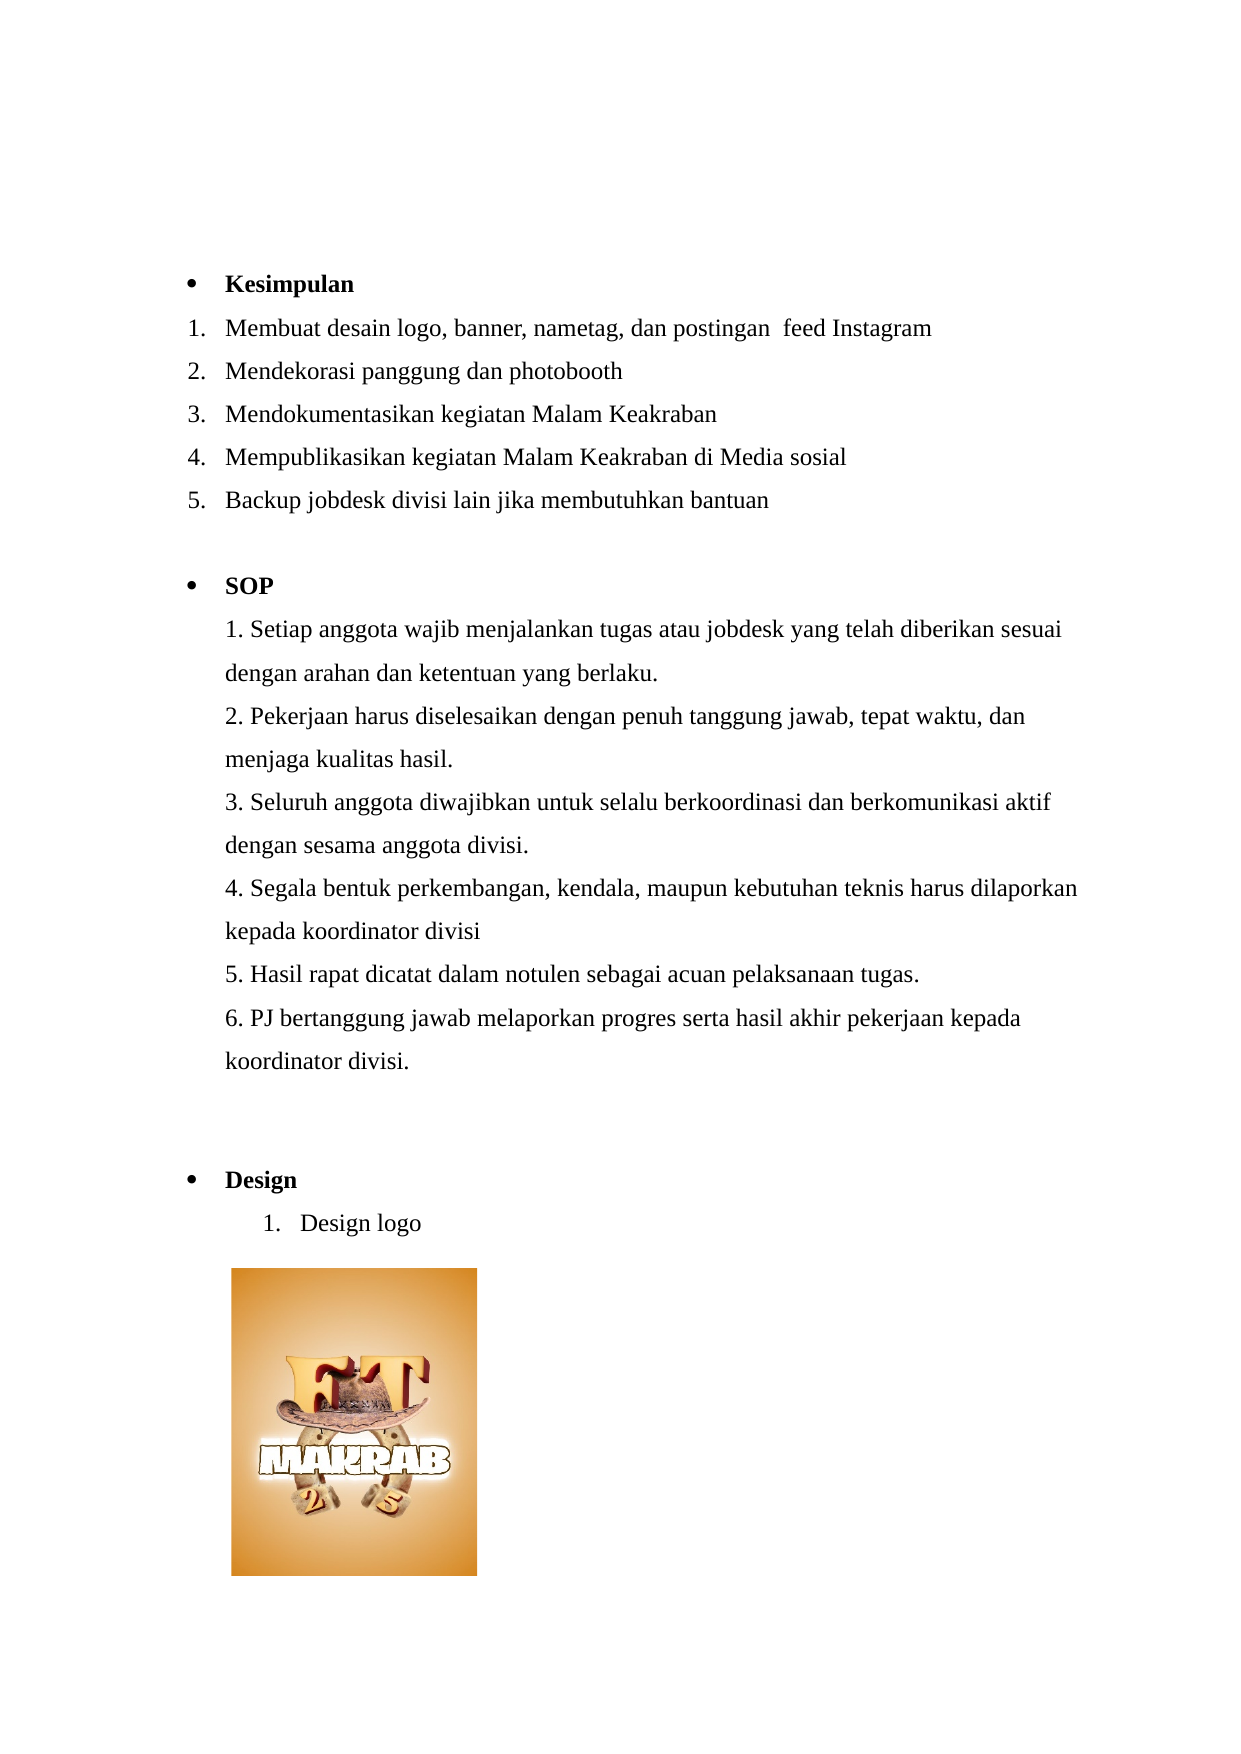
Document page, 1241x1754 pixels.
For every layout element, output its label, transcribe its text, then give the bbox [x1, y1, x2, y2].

list 1. Setiap anggota wajib menjalankan tugas atau jobdesk yang telah diberikan sesuai dengan arahan dan ketentuan yang berlaku. [225, 614, 1090, 686]
list Design [187, 1165, 1090, 1194]
list 2. Pekerjaan harus diselesaikan dengan penuh tanggung jawab, tepat waktu, dan menjaga kualitas hasil. [225, 701, 1090, 773]
list 4. Segala bentuk perkembangan, kendala, maupun kebutuhan teknis harus dilaporkan kepada koordinator divisi [225, 873, 1090, 945]
list 3. Seluruh anggota diwajibkan untuk selalu berkoordinasi dan berkomunikasi aktif dengan sesama anggota divisi. [225, 787, 1090, 859]
list Mendekorasi panggung dan photobooth [187, 356, 1090, 384]
picture [231, 1268, 478, 1576]
list 6. PJ bertanggung jawab melaporkan progres serta hasil akhir pekerjaan kepada koordinator divisi. [225, 1003, 1090, 1074]
list 5. Hasil rapat dicatat dalam notulen sebagai acuan pelaksanaan tugas. [225, 959, 1090, 988]
list Design logo [262, 1208, 1090, 1237]
list Membuat desain logo, banner, nametag, dan postingan feed Instagram [187, 313, 1090, 341]
list Kesimpulan [187, 269, 1090, 298]
list Mempublikasikan kegiatan Malam Keakraban di Media sosial [187, 442, 1090, 471]
list Backup jobdesk divisi lain jika membutuhkan bantuan [187, 485, 1090, 514]
list Mendokumentasikan kegiatan Malam Keakraban [187, 399, 1090, 428]
list SOP [187, 571, 1090, 600]
